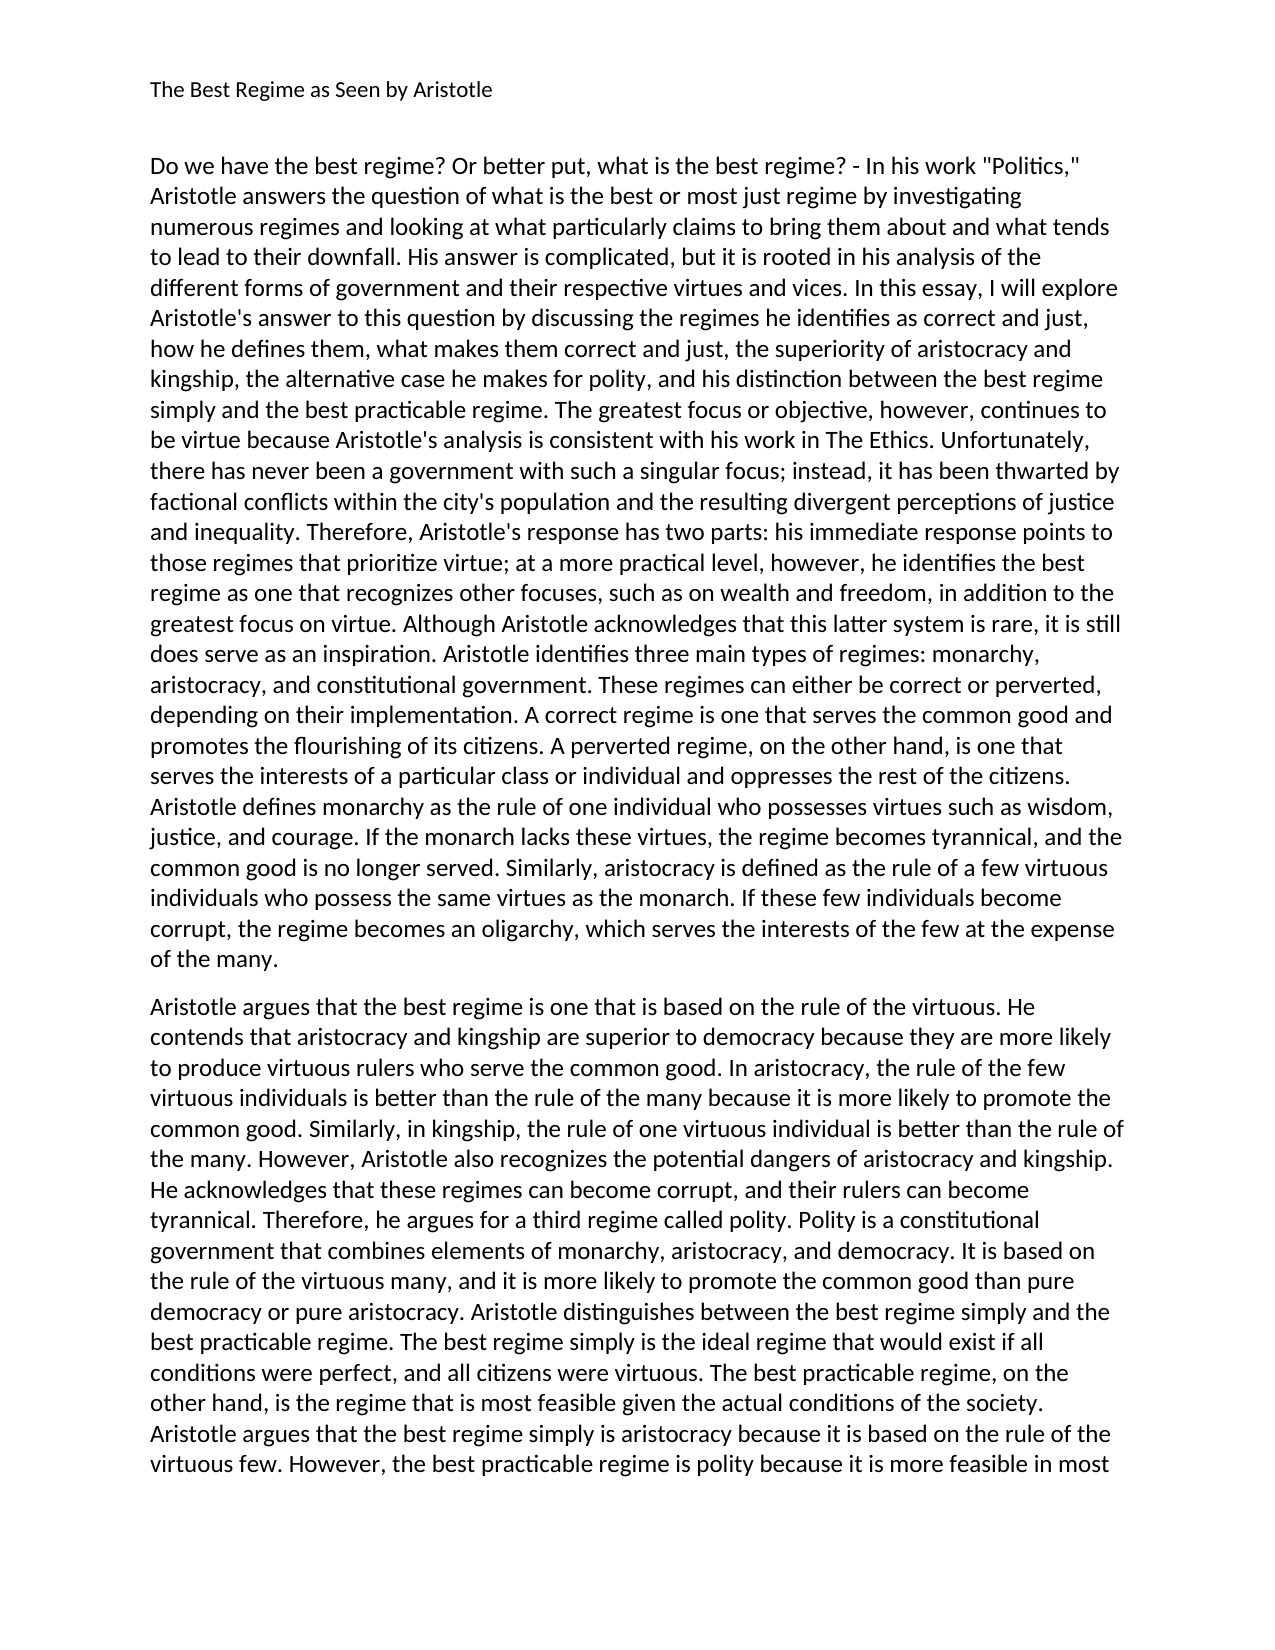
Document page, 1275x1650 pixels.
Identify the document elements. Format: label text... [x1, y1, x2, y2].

text Do we have the best regime? Or better put, what is the best regime? - In his work "Politics," Aristotle answers the question of what is the best or most just regime by investigating numerous regimes and looking at what particularly claims to bring them about and what tends to lead to their downfall. His answer is complicated, but it is rooted in his analysis of the different forms of government and their respective virtues and vices. In this essay, I will explore Aristotle's answer to this question by discussing the regimes he identifies as correct and just, how he defines them, what makes them correct and just, the superiority of aristocracy and kingship, the alternative case he makes for polity, and his distinction between the best regime simply and the best practicable regime. The greatest focus or objective, however, continues to be virtue because Aristotle's analysis is consistent with his work in The Ethics. Unfortunately, there has never been a government with such a singular focus; instead, it has been thwarted by factional conflicts within the city's population and the resulting divergent perceptions of justice and inequality. Therefore, Aristotle's response has two parts: his immediate response points to those regimes that prioritize virtue; at a more practical level, however, he identifies the best regime as one that recognizes other focuses, such as on wealth and freedom, in addition to the greatest focus on virtue. Although Aristotle acknowledges that this latter system is rare, it is still does serve as an inspiration. Aristotle identifies three main types of regimes: monarchy, aristocracy, and constitutional government. These regimes can either be correct or perverted, depending on their implementation. A correct regime is one that serves the common good and promotes the flourishing of its citizens. A perverted regime, on the other hand, is one that serves the interests of a particular class or individual and oppresses the rest of the citizens. Aristotle defines monarchy as the rule of one individual who possesses virtues such as wisdom, justice, and courage. If the monarch lacks these virtues, the regime becomes tyrannical, and the common good is no longer served. Similarly, aristocracy is defined as the rule of a few virtuous individuals who possess the same virtues as the monarch. If these few individuals become corrupt, the regime becomes an oligarchy, which serves the interests of the few at the expense of the many. [150, 150, 1125, 974]
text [150, 991, 1125, 1479]
